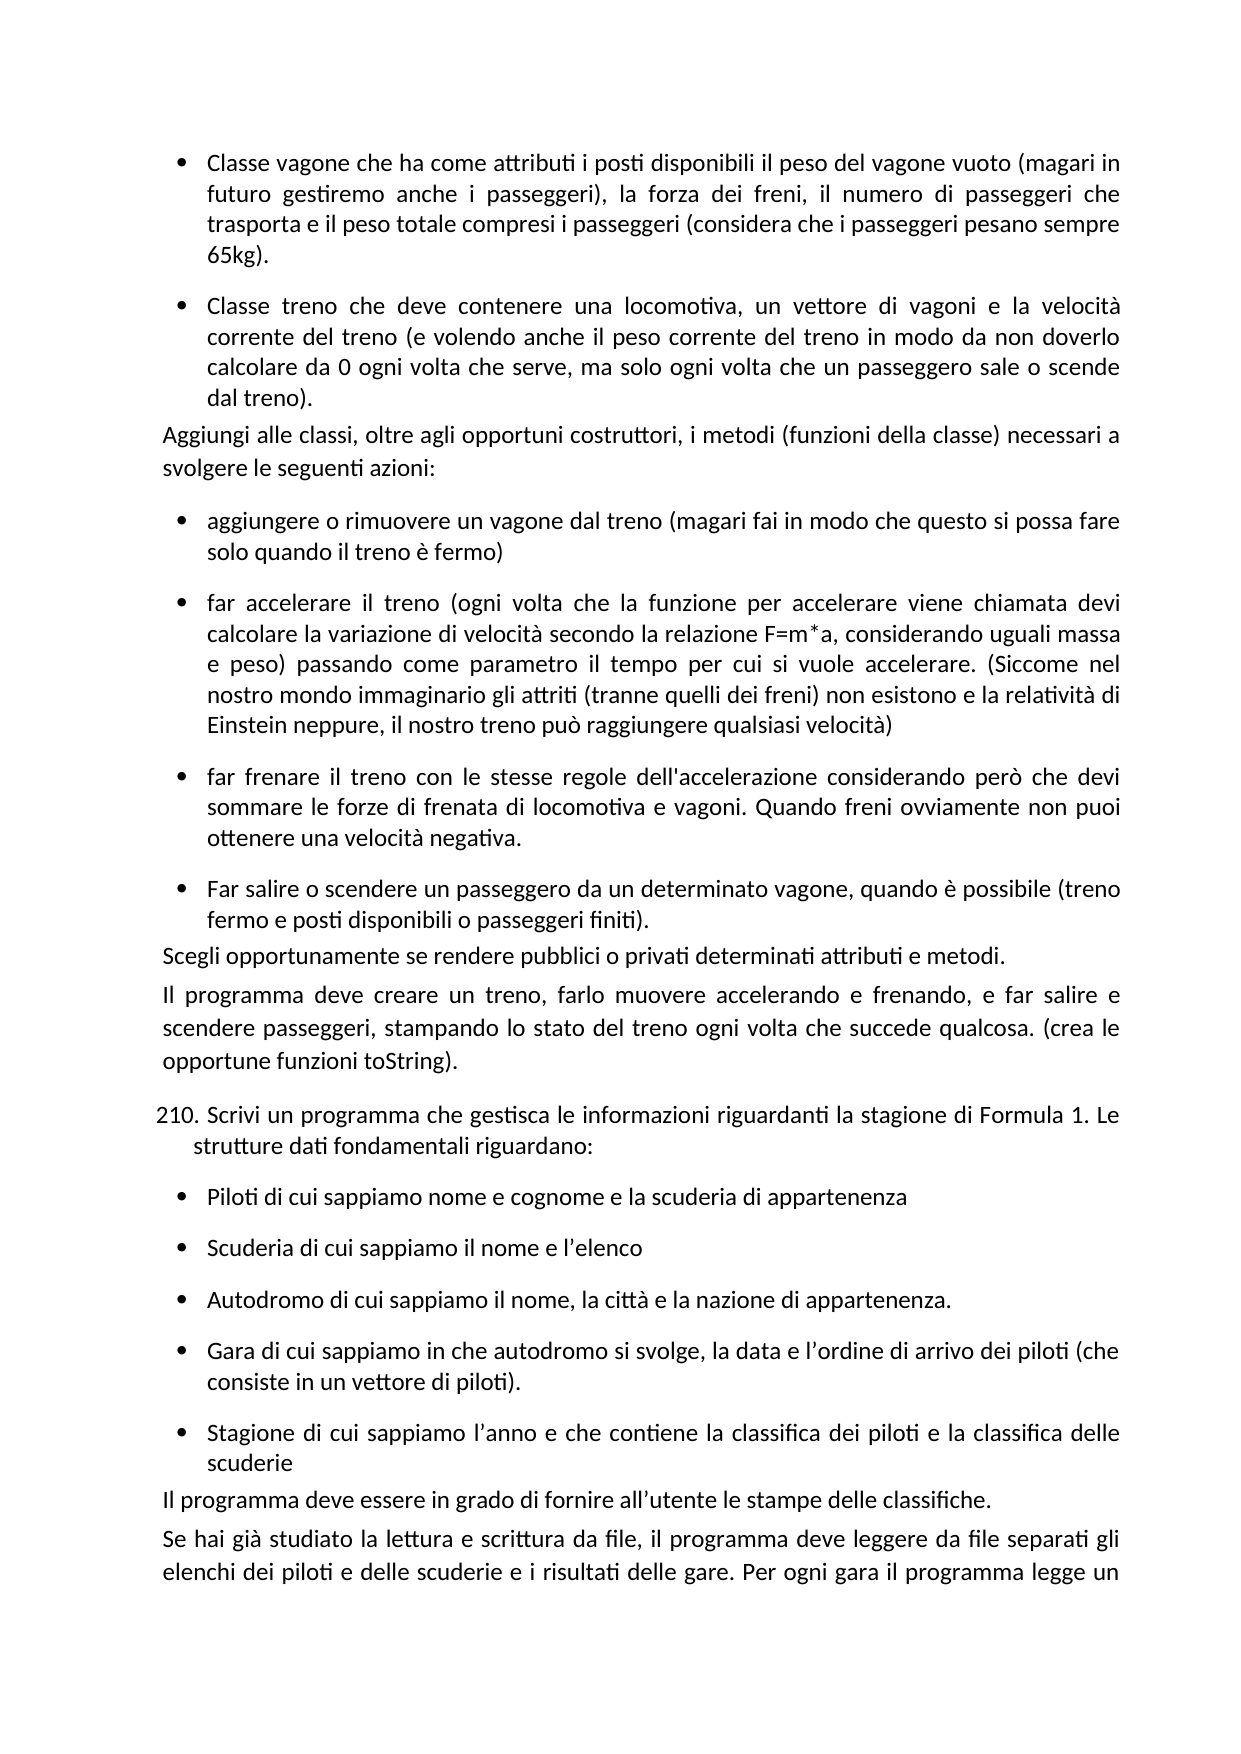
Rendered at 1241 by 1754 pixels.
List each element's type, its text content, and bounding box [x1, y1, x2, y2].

text Il programma deve essere in grado di fornire all’utente le stampe delle classifiche. [162, 1484, 1122, 1515]
text Far salire o scendere un passeggero da un determinato vagone, quando è possibile (treno fermo e posti disponibili o passeggeri finiti). [177, 873, 1122, 934]
text aggiungere o rimuovere un vagone dal treno (magari fai in modo che questo si possa fare solo quando il treno è fermo) [177, 506, 1122, 567]
text far frenare il treno con le stesse regole dell'accelerazione considerando però che devi sommare le forze di frenata di locomotiva e vagoni. Quando freni ovviamente non puoi ottenere una velocità negativa. [177, 761, 1122, 852]
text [162, 1523, 1122, 1587]
text Il programma deve creare un treno, farlo muovere accelerando e frenando, e far salire e scendere passeggeri, stampando lo stato del treno ogni volta che succede qualcosa. (crea le opportune funzioni toString). [162, 980, 1122, 1076]
text Autodromo di cui sappiamo il nome, la città e la nazione di appartenenza. [177, 1284, 1122, 1314]
text Aggiungi alle classi, oltre agli opportuni costruttori, i metodi (funzioni della classe) necessari a svolgere le seguenti azioni: [162, 419, 1122, 482]
text Scuderia di cui sappiamo il nome e l’elenco [177, 1232, 1122, 1263]
text Gara di cui sappiamo in che autodromo si svolge, la data e l’ordine di arrivo dei piloti (che consiste in un vettore di piloti). [177, 1335, 1122, 1396]
text Classe vagone che ha come attributi i posti disponibili il peso del vagone vuoto (magari in futuro gestiremo anche i passeggeri), la forza dei freni, il numero di passeggeri che trasporta e il peso totale compresi i passeggeri (considera che i passeggeri pesano sempre 65kg). [177, 148, 1122, 270]
text far accelerare il treno (ogni volta che la funzione per accelerare viene chiamata devi calcolare la variazione di velocità secondo la relazione F=m*a, considerando uguali massa e peso) passando come parametro il tempo per cui si vuole accelerare. (Siccome nel nostro mondo immaginario gli attriti (tranne quelli dei freni) non esistono e la relatività di Einstein neppure, il nostro treno può raggiungere qualsiasi velocità) [177, 587, 1122, 740]
text Scrivi un programma che gestisca le informazioni riguardanti la stagione di Formula 1. Le strutture dati fondamentali riguardano: [156, 1099, 1122, 1160]
text Scegli opportunamente se rendere pubblici o privati determinati attributi e metodi. [162, 941, 1122, 971]
text Classe treno che deve contenere una locomotiva, un vettore di vagoni e la velocità corrente del treno (e volendo anche il peso corrente del treno in modo da non doverlo calcolare da 0 ogni volta che serve, ma solo ogni volta che un passeggero sale o scende dal treno). [177, 291, 1122, 413]
text Piloti di cui sappiamo nome e cognome e la scuderia di appartenenza [177, 1181, 1122, 1212]
text Stagione di cui sappiamo l’anno e che contiene la classifica dei piloti e la classifica delle scuderie [177, 1417, 1122, 1478]
